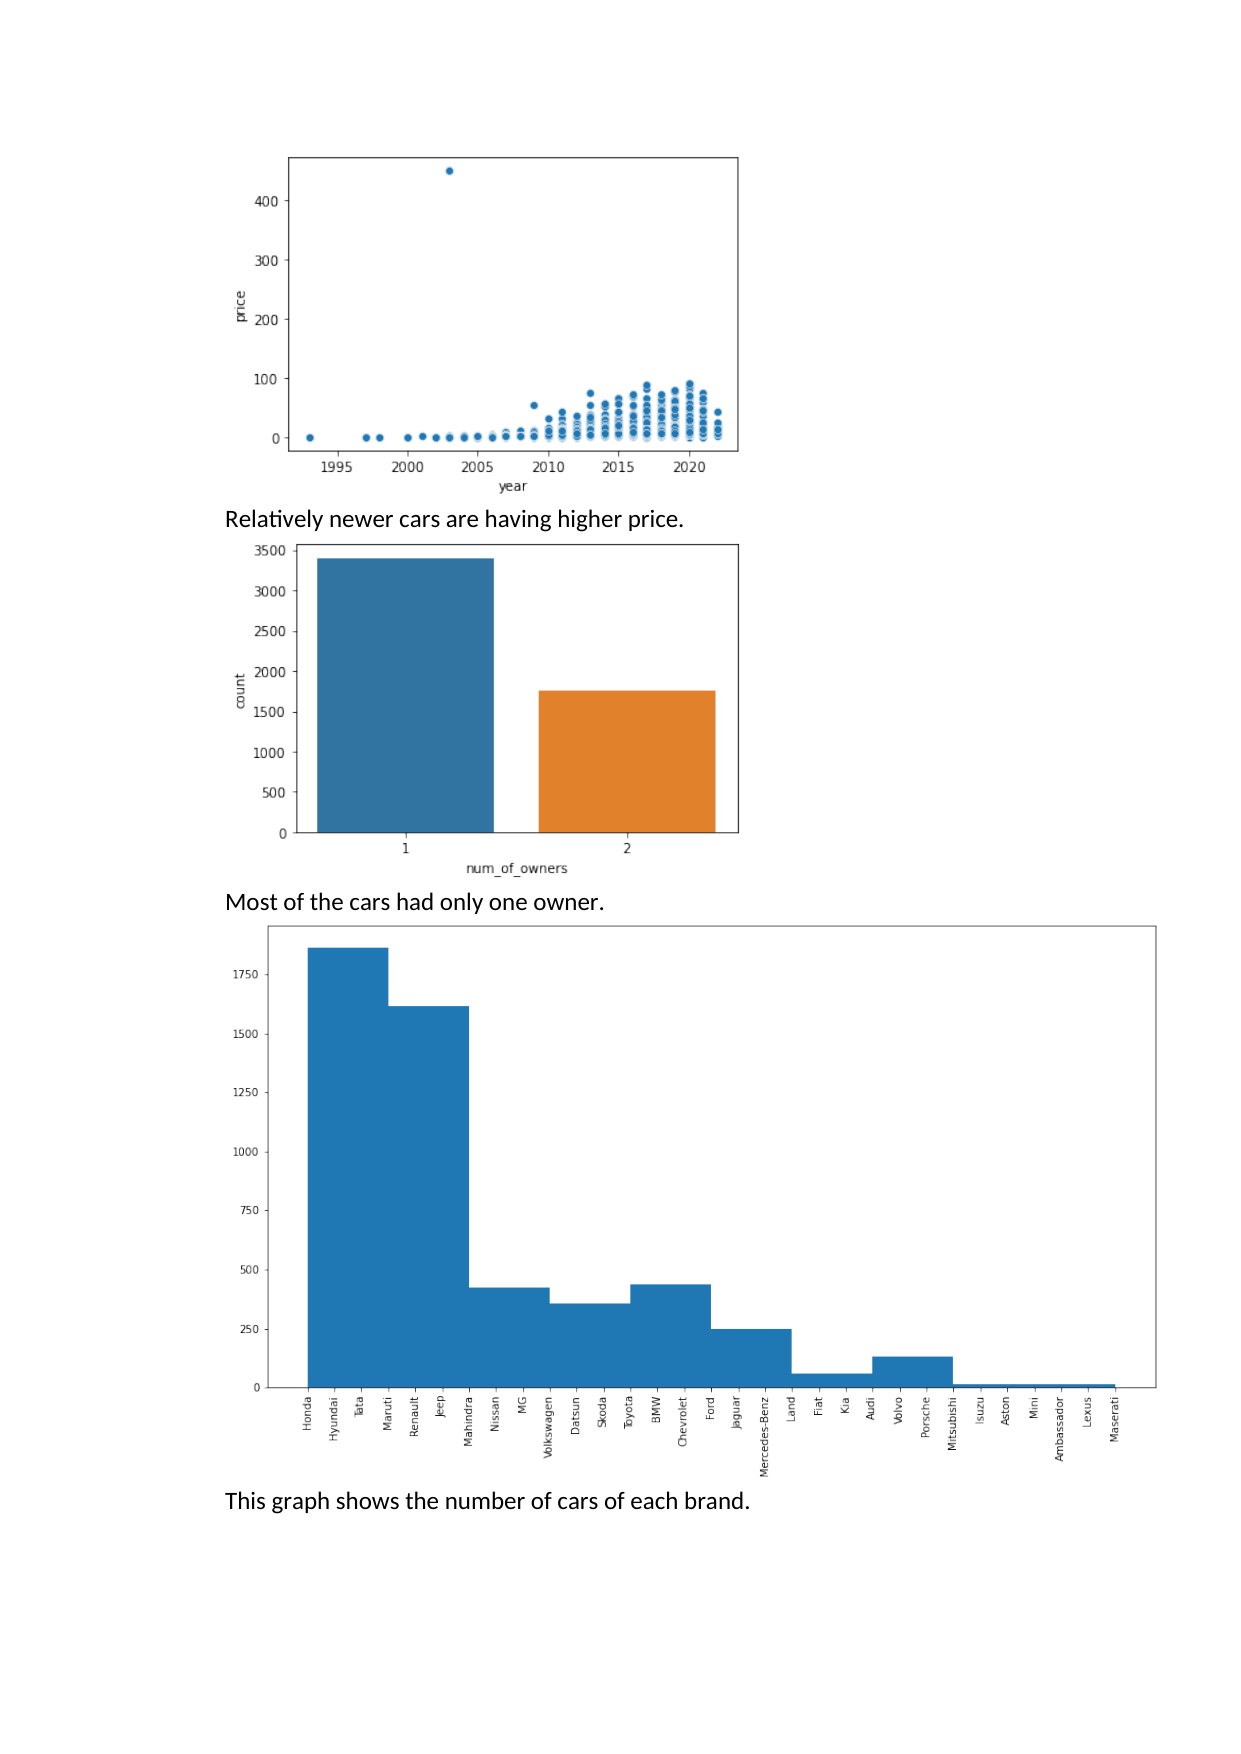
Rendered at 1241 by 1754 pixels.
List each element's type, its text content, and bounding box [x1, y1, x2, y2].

picture [225, 150, 747, 502]
list Relatively newer cars are having higher price. [225, 504, 1090, 534]
picture [225, 918, 1162, 1483]
list This graph shows the number of cars of each brand. [225, 1485, 1090, 1515]
picture [225, 536, 746, 884]
list Most of the cars had only one owner. [225, 886, 1090, 916]
